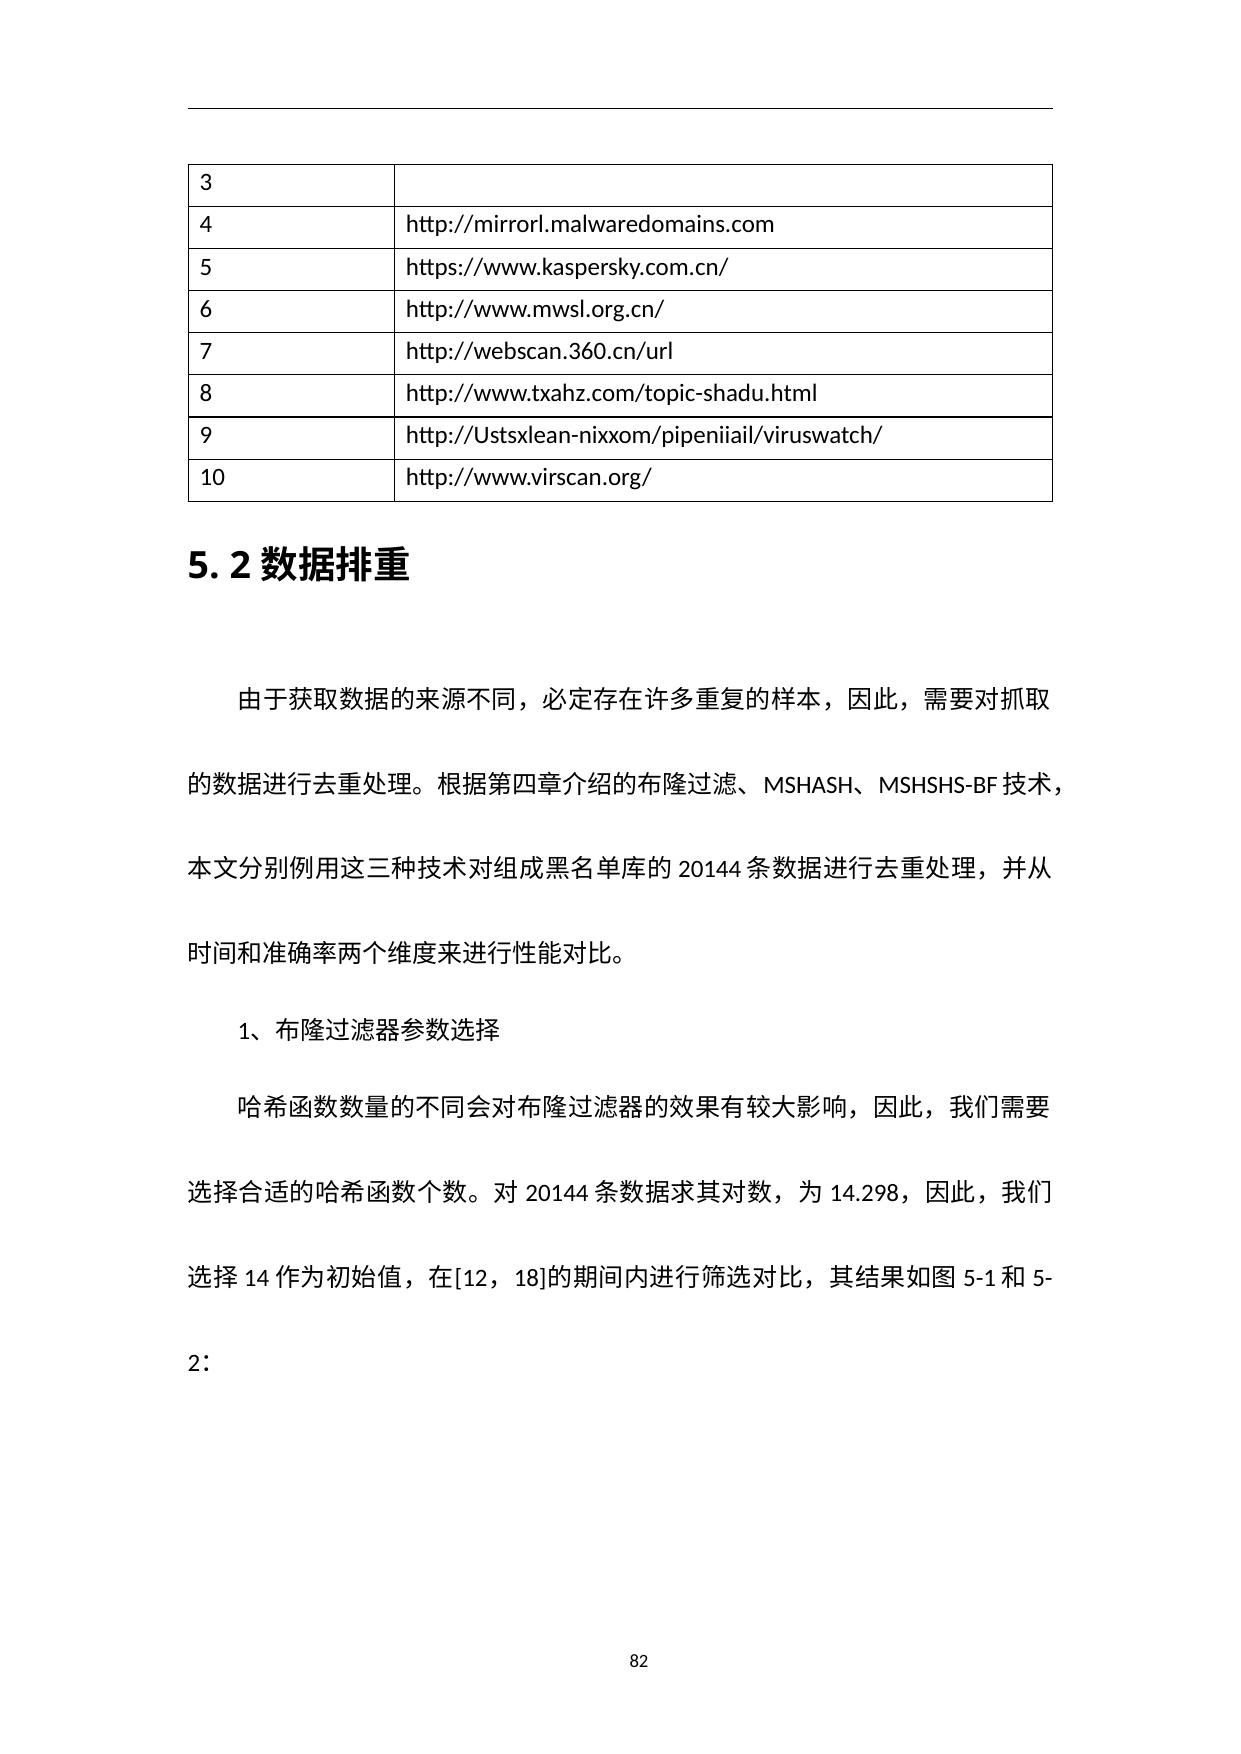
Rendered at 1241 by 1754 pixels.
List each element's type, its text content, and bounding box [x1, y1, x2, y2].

table_cell 10 [189, 460, 394, 501]
text 1、布隆过滤器参数选择 [187, 995, 1053, 1063]
table_cell http://mirrorl.malwaredomains.com [395, 207, 1052, 248]
table_cell http://www.virscan.org/ [395, 460, 1052, 501]
subtitle 5. 2 数据排重 [187, 529, 1053, 597]
table_cell 6 [189, 291, 394, 332]
table_cell http://www.txahz.com/topic-shadu.html [395, 375, 1052, 416]
table_cell 7 [189, 333, 394, 374]
text 由于获取数据的来源不同，必定存在许多重复的样本，因此，需要对抓取的数据进行去重处理。根据第四章介绍的布隆过滤、MSHASH、MSHSHS-BF技术，本文分别例用这三种技术对组成黑名单库的20144条数据进行去重处理，并从时间和准确率两个维度来进行性能对比。 [187, 663, 1053, 986]
table_cell 3 [189, 165, 394, 206]
table_cell http://webscan.360.cn/url [395, 333, 1052, 374]
table_cell 9 [189, 418, 394, 458]
table_cell 5 [189, 249, 394, 290]
table_cell http://Ustsxlean-nixxom/pipeniiail/viruswatch/ [395, 418, 1052, 458]
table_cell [395, 165, 1052, 206]
text 哈希函数数量的不同会对布隆过滤器的效果有较大影响，因此，我们需要选择合适的哈希函数个数。对20144条数据求其对数，为14.298，因此，我们选择14作为初始值，在[12，18]的期间内进行筛选对比，其结果如图5-1和5-2： [187, 1072, 1053, 1394]
table_cell 4 [189, 207, 394, 248]
table_cell http://www.mwsl.org.cn/ [395, 291, 1052, 332]
table_cell 8 [189, 375, 394, 416]
table_cell https://www.kaspersky.com.cn/ [395, 249, 1052, 290]
